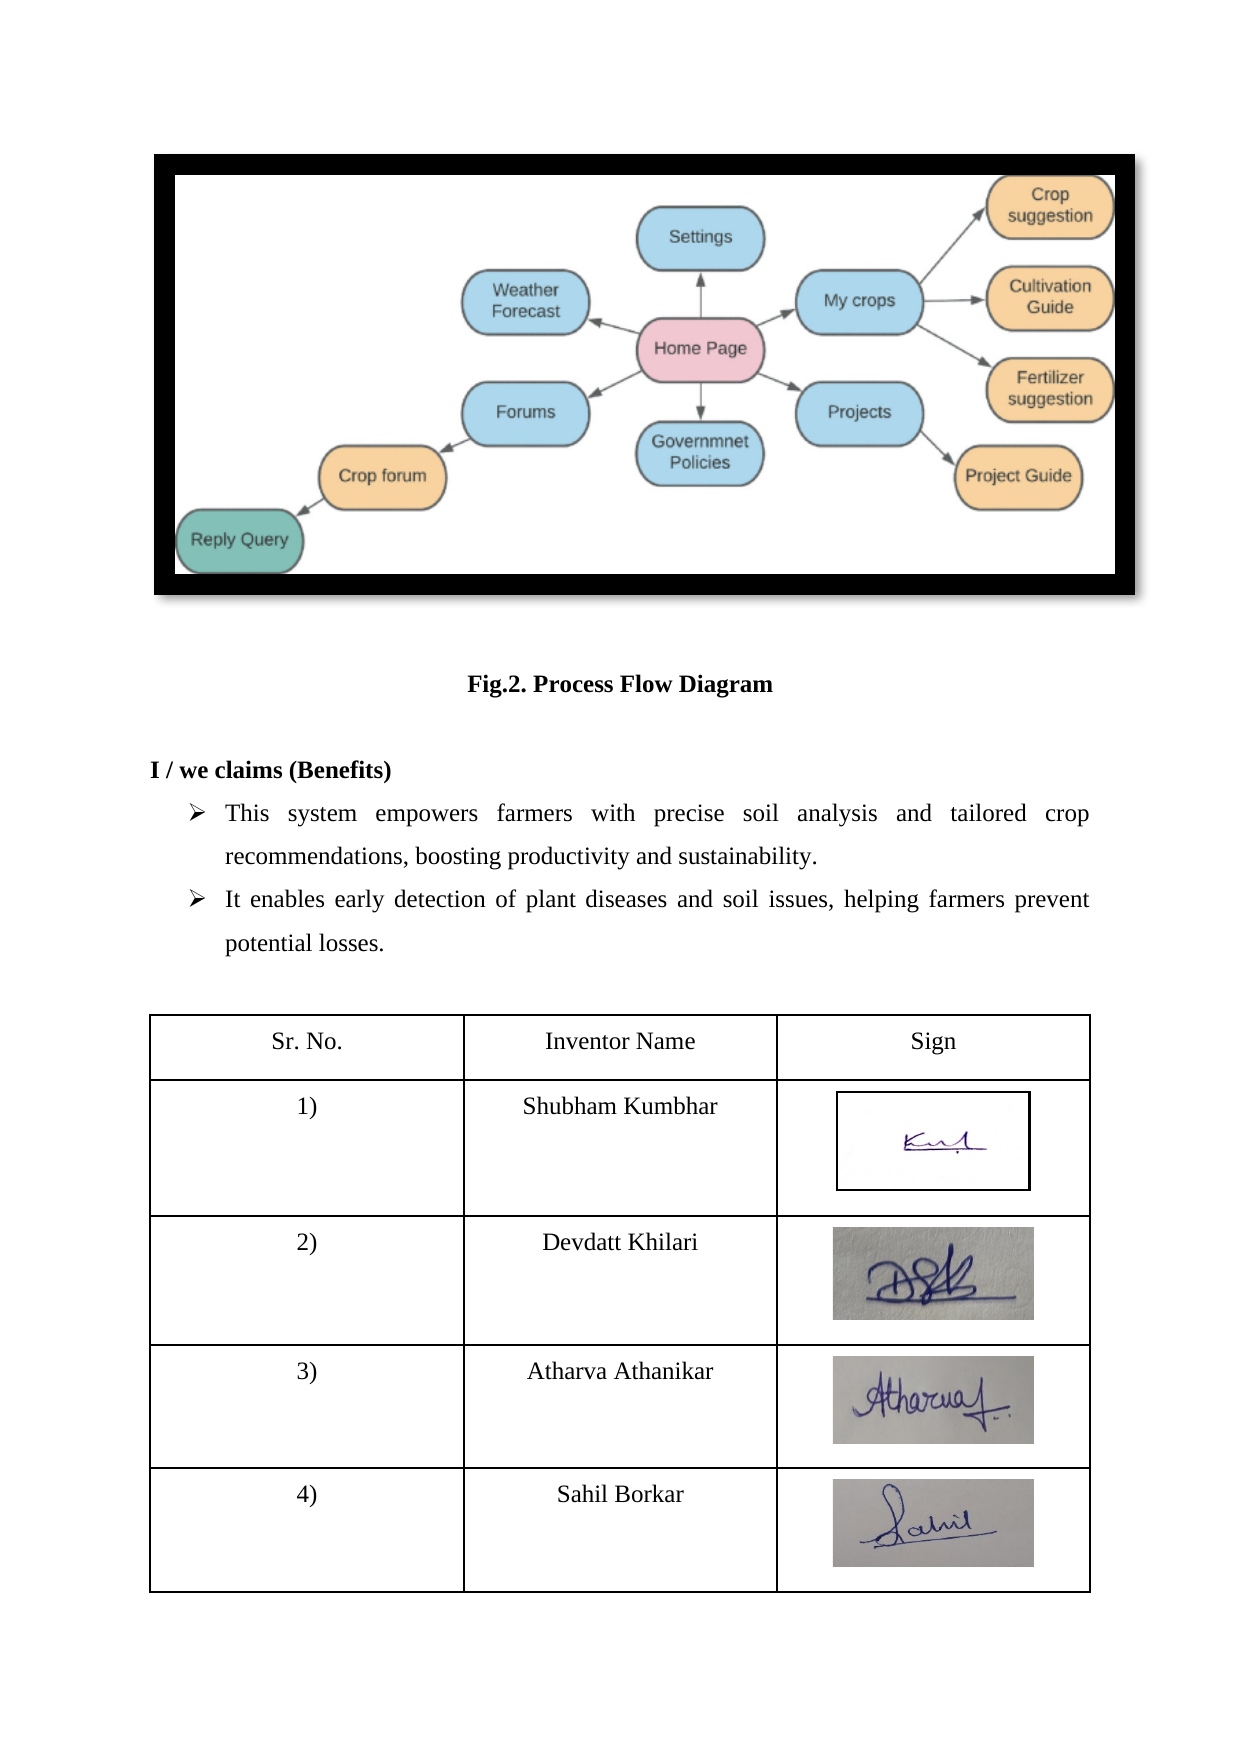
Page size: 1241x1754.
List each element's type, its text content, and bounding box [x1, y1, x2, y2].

text I / we claims (Benefits) [150, 755, 1090, 784]
table_cell 4) [151, 1469, 463, 1591]
table_cell [778, 1081, 1089, 1215]
picture [832, 1479, 1034, 1567]
picture [832, 1227, 1034, 1320]
table_header Sign [778, 1016, 1089, 1079]
table_cell Shubham Kumbhar [465, 1081, 776, 1215]
table_header Inventor Name [465, 1016, 776, 1079]
table_cell Sahil Borkar [465, 1469, 776, 1591]
list It enables early detection of plant diseases and soil issues, helping farmers prevent potential losses. [187, 884, 1090, 956]
table_cell Atharva Athanikar [465, 1346, 776, 1467]
text Fig.2. Process Flow Diagram [150, 669, 1090, 698]
table_cell 2) [151, 1217, 463, 1343]
table_cell [778, 1346, 1089, 1467]
table_header Sr. No. [151, 1016, 463, 1079]
table_cell [778, 1217, 1089, 1343]
table_cell Devdatt Khilari [465, 1217, 776, 1343]
picture [175, 175, 1115, 574]
table_cell 1) [151, 1081, 463, 1215]
table_cell [778, 1469, 1089, 1591]
list This system empowers farmers with precise soil analysis and tailored crop recommendations, boosting productivity and sustainability. [187, 798, 1090, 870]
table_cell 3) [151, 1346, 463, 1467]
picture [838, 1093, 1028, 1189]
picture [832, 1356, 1034, 1444]
